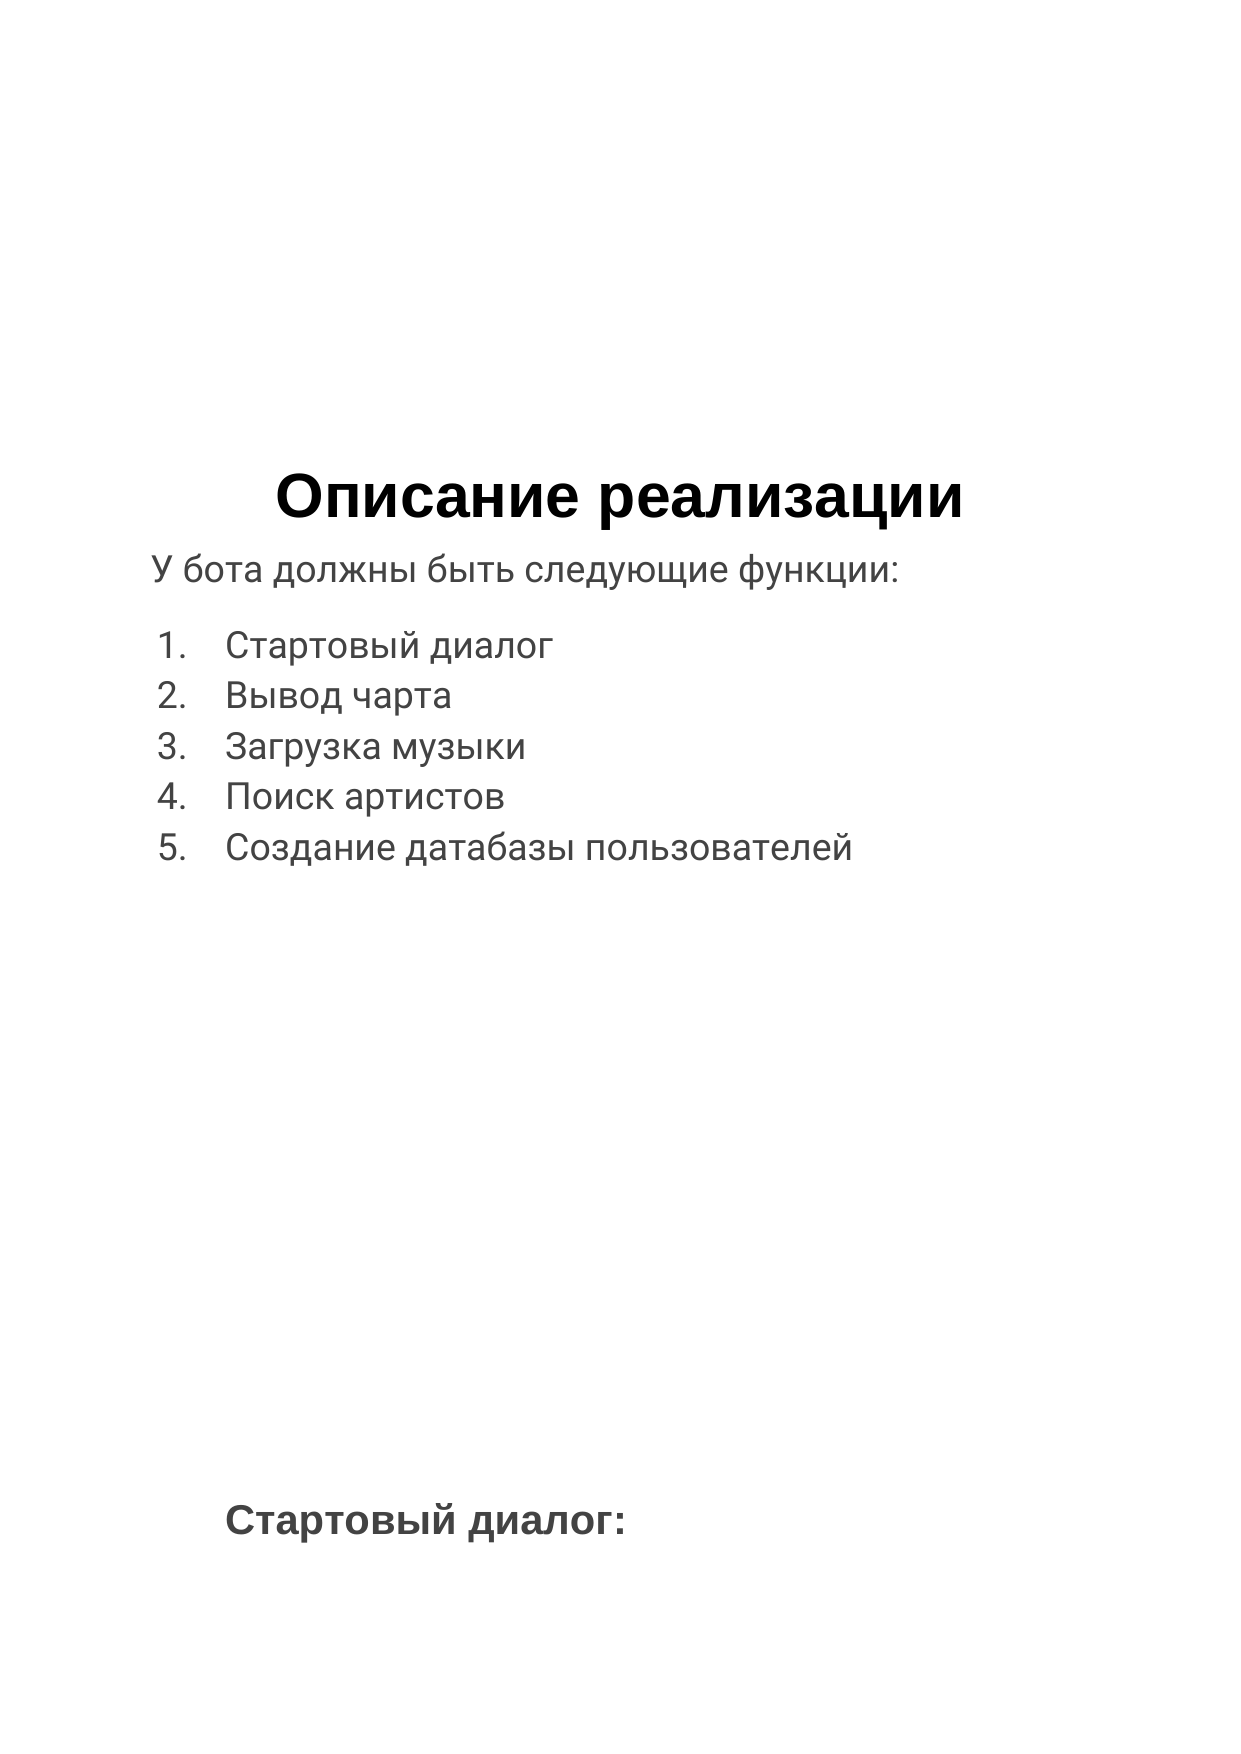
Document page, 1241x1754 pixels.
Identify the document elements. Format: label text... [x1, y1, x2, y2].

text У бота должны быть следующие функции: [150, 548, 1090, 592]
list Создание датабазы пользователей [187, 825, 1090, 869]
list Стартовый диалог [187, 623, 1090, 667]
list Поиск артистов [187, 775, 1090, 819]
text Описание реализации [150, 459, 1090, 531]
list Загрузка музыки [187, 724, 1090, 768]
text Стартовый диалог: [150, 1495, 1090, 1543]
list Вывод чарта [187, 674, 1090, 718]
